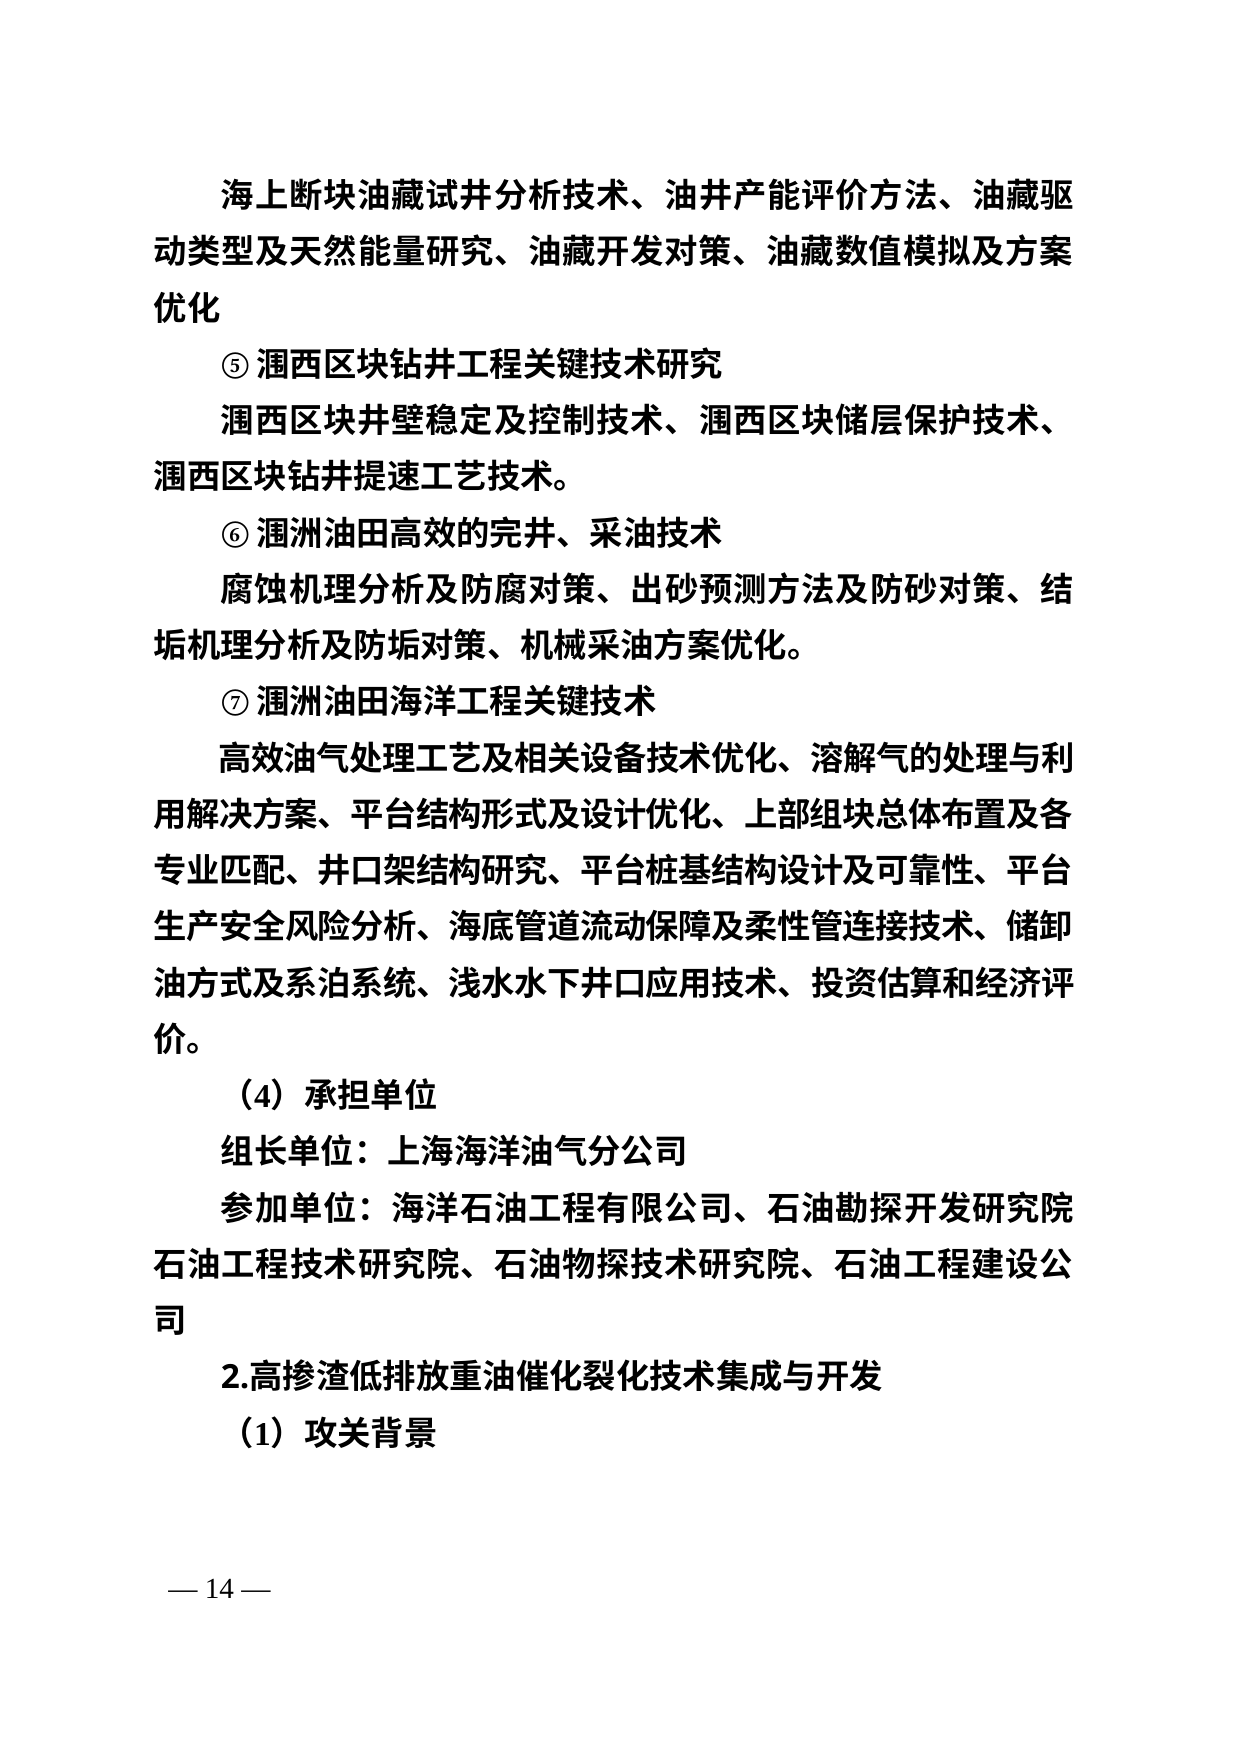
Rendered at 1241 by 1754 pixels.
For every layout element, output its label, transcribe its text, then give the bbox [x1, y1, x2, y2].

text 腐蚀机理分析及防腐对策、出砂预测方法及防砂对策、结垢机理分析及防垢对策、机械采油方案优化。 [153, 556, 1075, 669]
text 涠西区块井壁稳定及控制技术、涠西区块储层保护技术、涠西区块钻井提速工艺技术。 [153, 387, 1075, 500]
text （1）攻关背景 [153, 1400, 1075, 1456]
text 海上断块油藏试井分析技术、油井产能评价方法、油藏驱动类型及天然能量研究、油藏开发对策、油藏数值模拟及方案优化 [153, 162, 1075, 331]
text 高效油气处理工艺及相关设备技术优化、溶解气的处理与利用解决方案、平台结构形式及设计优化、上部组块总体布置及各专业匹配、井口架结构研究、平台桩基结构设计及可靠性、平台生产安全风险分析、海底管道流动保障及柔性管连接技术、储卸油方式及系泊系统、浅水水下井口应用技术、投资估算和经济评价。 [153, 725, 1075, 1062]
text 2.高掺渣低排放重油催化裂化技术集成与开发 [153, 1344, 1075, 1400]
text （4）承担单位 [153, 1062, 1075, 1119]
text ⑦涠洲油田海洋工程关键技术 [153, 669, 1075, 725]
text 组长单位：上海海洋油气分公司 [153, 1119, 1075, 1175]
text ⑥涠洲油田高效的完井、采油技术 [153, 500, 1075, 556]
text 参加单位：海洋石油工程有限公司、石油勘探开发研究院、石油工程技术研究院、石油物探技术研究院、石油工程建设公司 [153, 1175, 1075, 1344]
text ⑤涠西区块钻井工程关键技术研究 [153, 331, 1075, 387]
